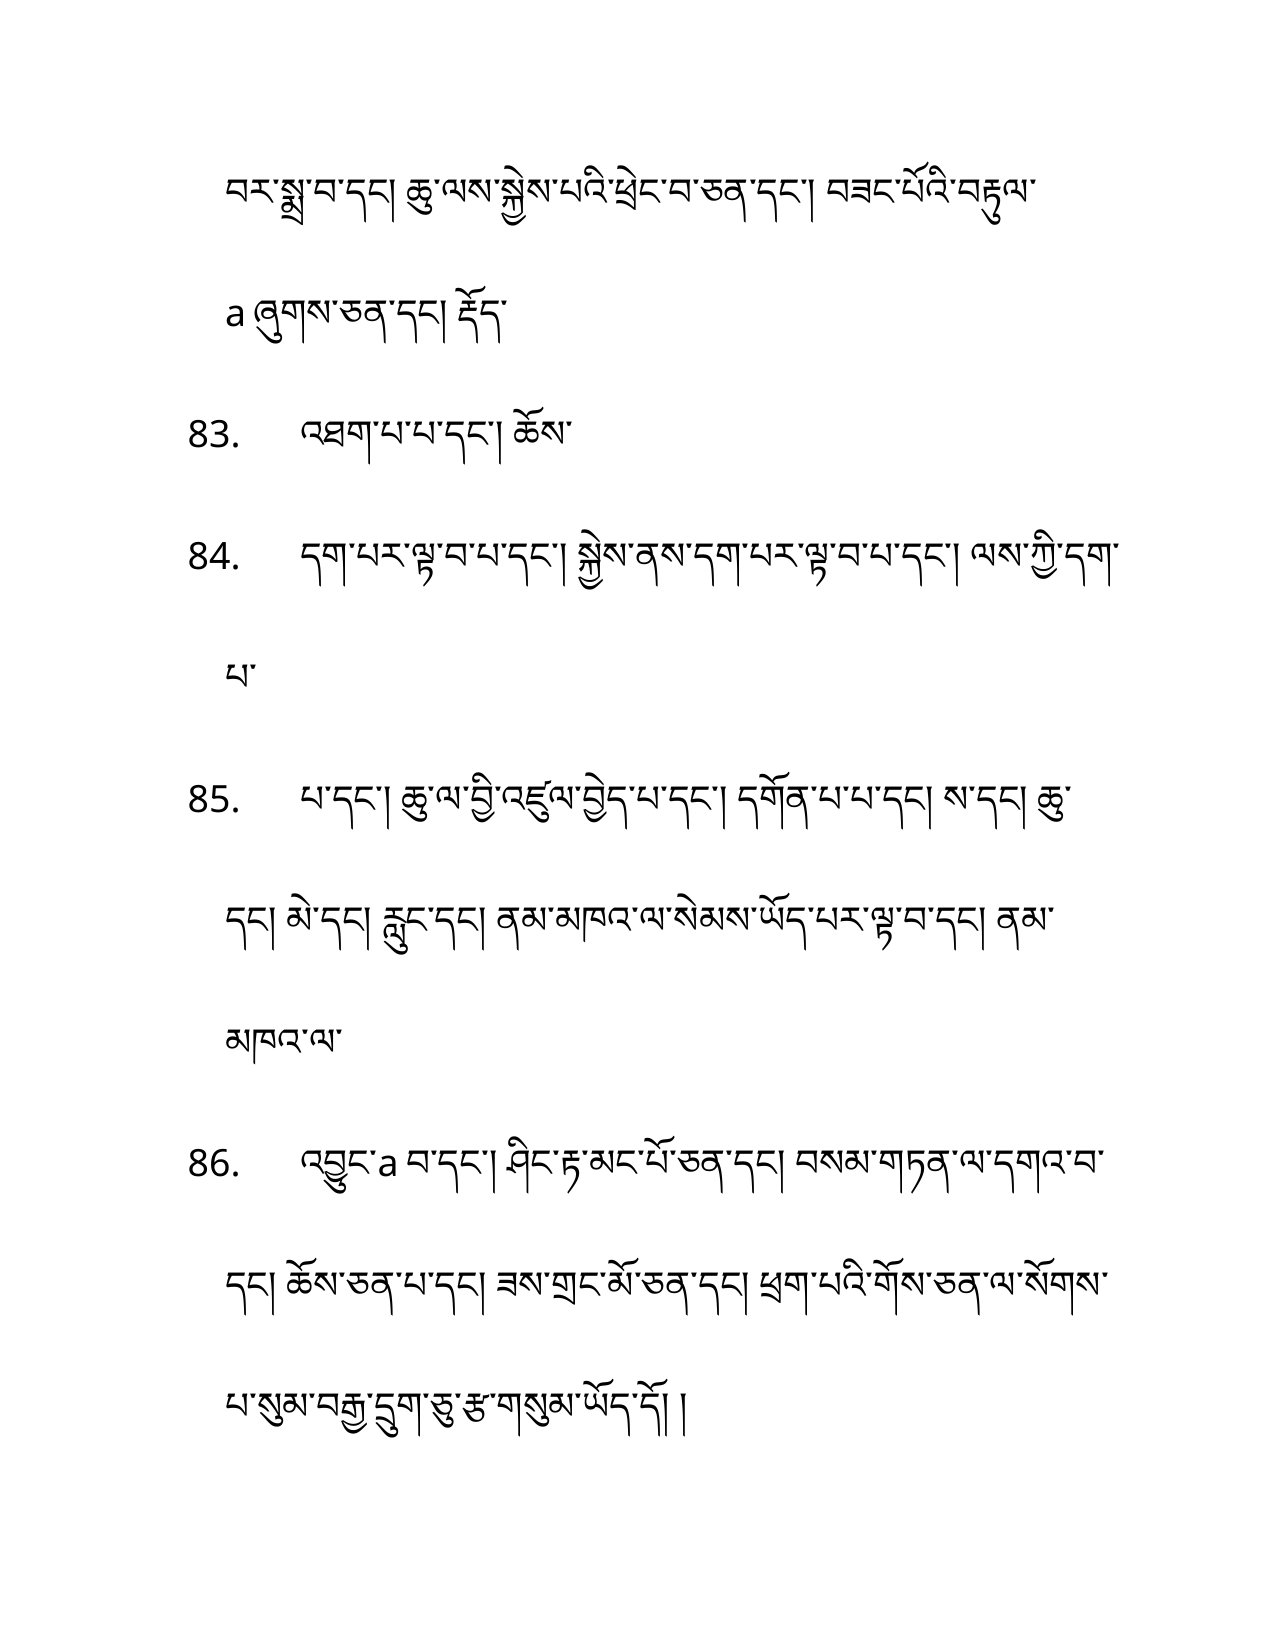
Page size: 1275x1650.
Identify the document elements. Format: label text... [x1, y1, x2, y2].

list འབྱུང་aབ་དང་། ཤིང་རྟ་མང་པོ་ཅན་དང། བསམ་གཏན་ལ་དགའ་བ་དང། ཆོས་ཅན་པ་དང། ཟས་གྲང་མོ་ཅན་དང། ཕྲག་པའི་གོས་ཅན་ལ་སོགས་པ་སུམ་བརྒྱ་དྲུག་ཅུ་རྩ་གསུམ་ཡོད་དོ། ། [187, 1122, 1125, 1470]
list དག་པར་ལྟ་བ་པ་དང་། སྐྱེས་ནས་དག་པར་ལྟ་བ་པ་དང་། ལས་ཀྱི་དག་པ་ [187, 514, 1125, 741]
list པ་དང་། ཆུ་ལ་བྱི་འཛུལ་བྱེད་པ་དང་། དགོན་པ་པ་དང། ས་དང། ཆུ་དང། མེ་དང། རླུང་དང། ནམ་མཁའ་ལ་སེམས་ཡོད་པར་ལྟ་བ་དང། ནམ་མཁའ་ལ་ [187, 757, 1125, 1106]
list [187, 150, 1125, 377]
list འཐག་པ་པ་དང་། ཆོས་ [187, 393, 1125, 498]
